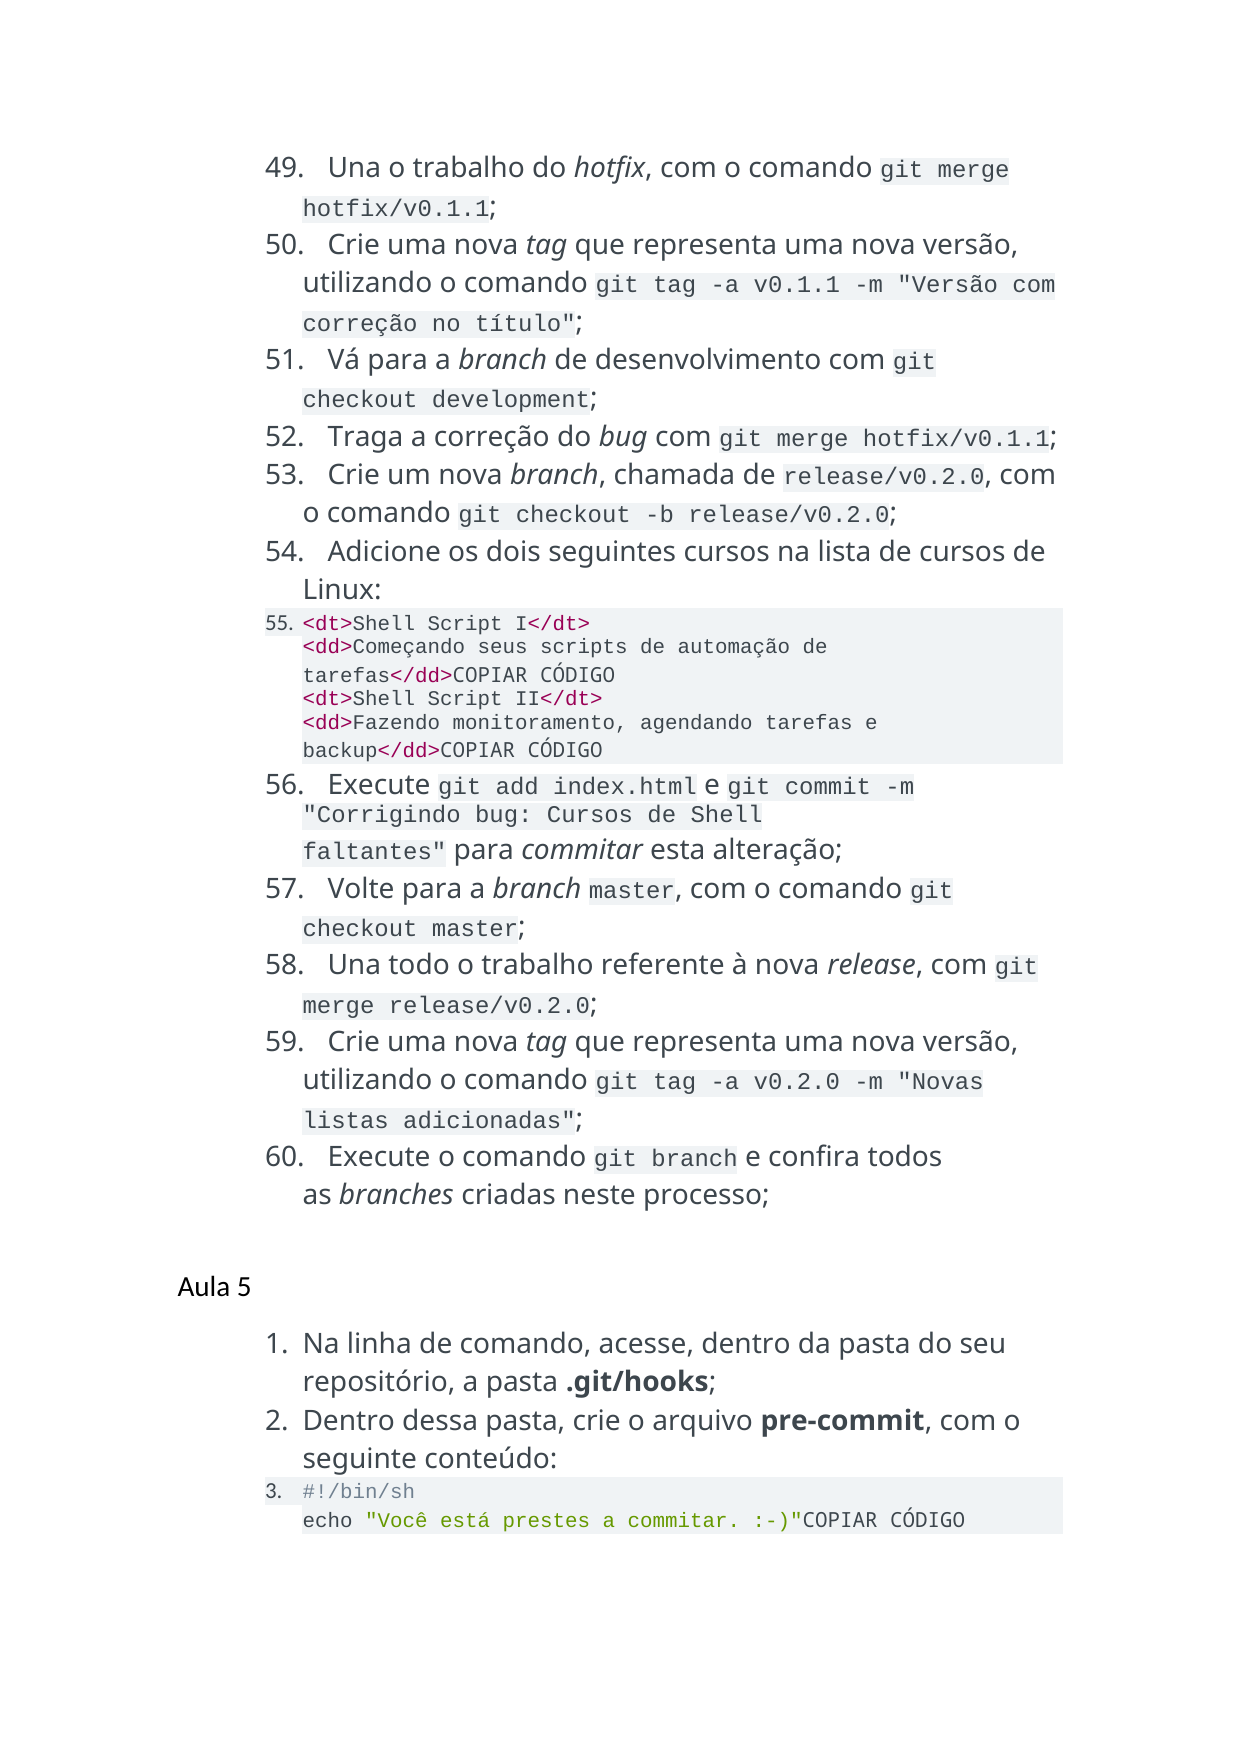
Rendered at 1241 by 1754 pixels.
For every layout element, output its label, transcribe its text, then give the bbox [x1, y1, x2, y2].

list Traga a correção do bug com git merge hotfix/v0.1.1; [265, 416, 1063, 454]
list #!/bin/sh [265, 1477, 1063, 1505]
list Execute git add index.html e git commit -m "Corrigindo bug: Cursos de Shell faltantes" para commitar esta alteração; [265, 764, 1063, 868]
text <dd>Começando seus scripts de automação de tarefas</dd>COPIAR CÓDIGO [302, 636, 1063, 688]
list Volte para a branch master, com o comando git checkout master; [265, 868, 1063, 945]
list <dt>Shell Script I</dt> [265, 608, 1063, 636]
list Crie um nova branch, chamada de release/v0.2.0, com o comando git checkout -b release/v0.2.0; [265, 454, 1063, 531]
list Crie uma nova tag que representa uma nova versão, utilizando o comando git tag -a v0.1.1 -m "Versão com correção no título"; [265, 224, 1063, 339]
text <dd>Fazendo monitoramento, agendando tarefas e backup</dd>COPIAR CÓDIGO [302, 712, 1063, 764]
list Una o trabalho do hotfix, com o comando git merge hotfix/v0.1.1; [265, 148, 1063, 224]
list Una todo o trabalho referente à nova release, com git merge release/v0.2.0; [265, 945, 1063, 1021]
list Crie uma nova tag que representa uma nova versão, utilizando o comando git tag -a v0.2.0 -m "Novas listas adicionadas"; [265, 1021, 1063, 1136]
list Dentro dessa pasta, crie o arquivo pre-commit, com o seguinte conteúdo: [265, 1400, 1063, 1477]
text Aula 5 [177, 1268, 1063, 1304]
text echo "Você está prestes a commitar. :-)"COPIAR CÓDIGO [302, 1505, 1063, 1534]
list Adicione os dois seguintes cursos na lista de cursos de Linux: [265, 531, 1063, 608]
list Execute o comando git branch e confira todos as branches criadas neste processo; [265, 1136, 1063, 1213]
text <dt>Shell Script II</dt> [302, 688, 1063, 712]
list Na linha de comando, acesse, dentro da pasta do seu repositório, a pasta .git/hooks; [265, 1323, 1063, 1400]
list Vá para a branch de desenvolvimento com git checkout development; [265, 339, 1063, 416]
